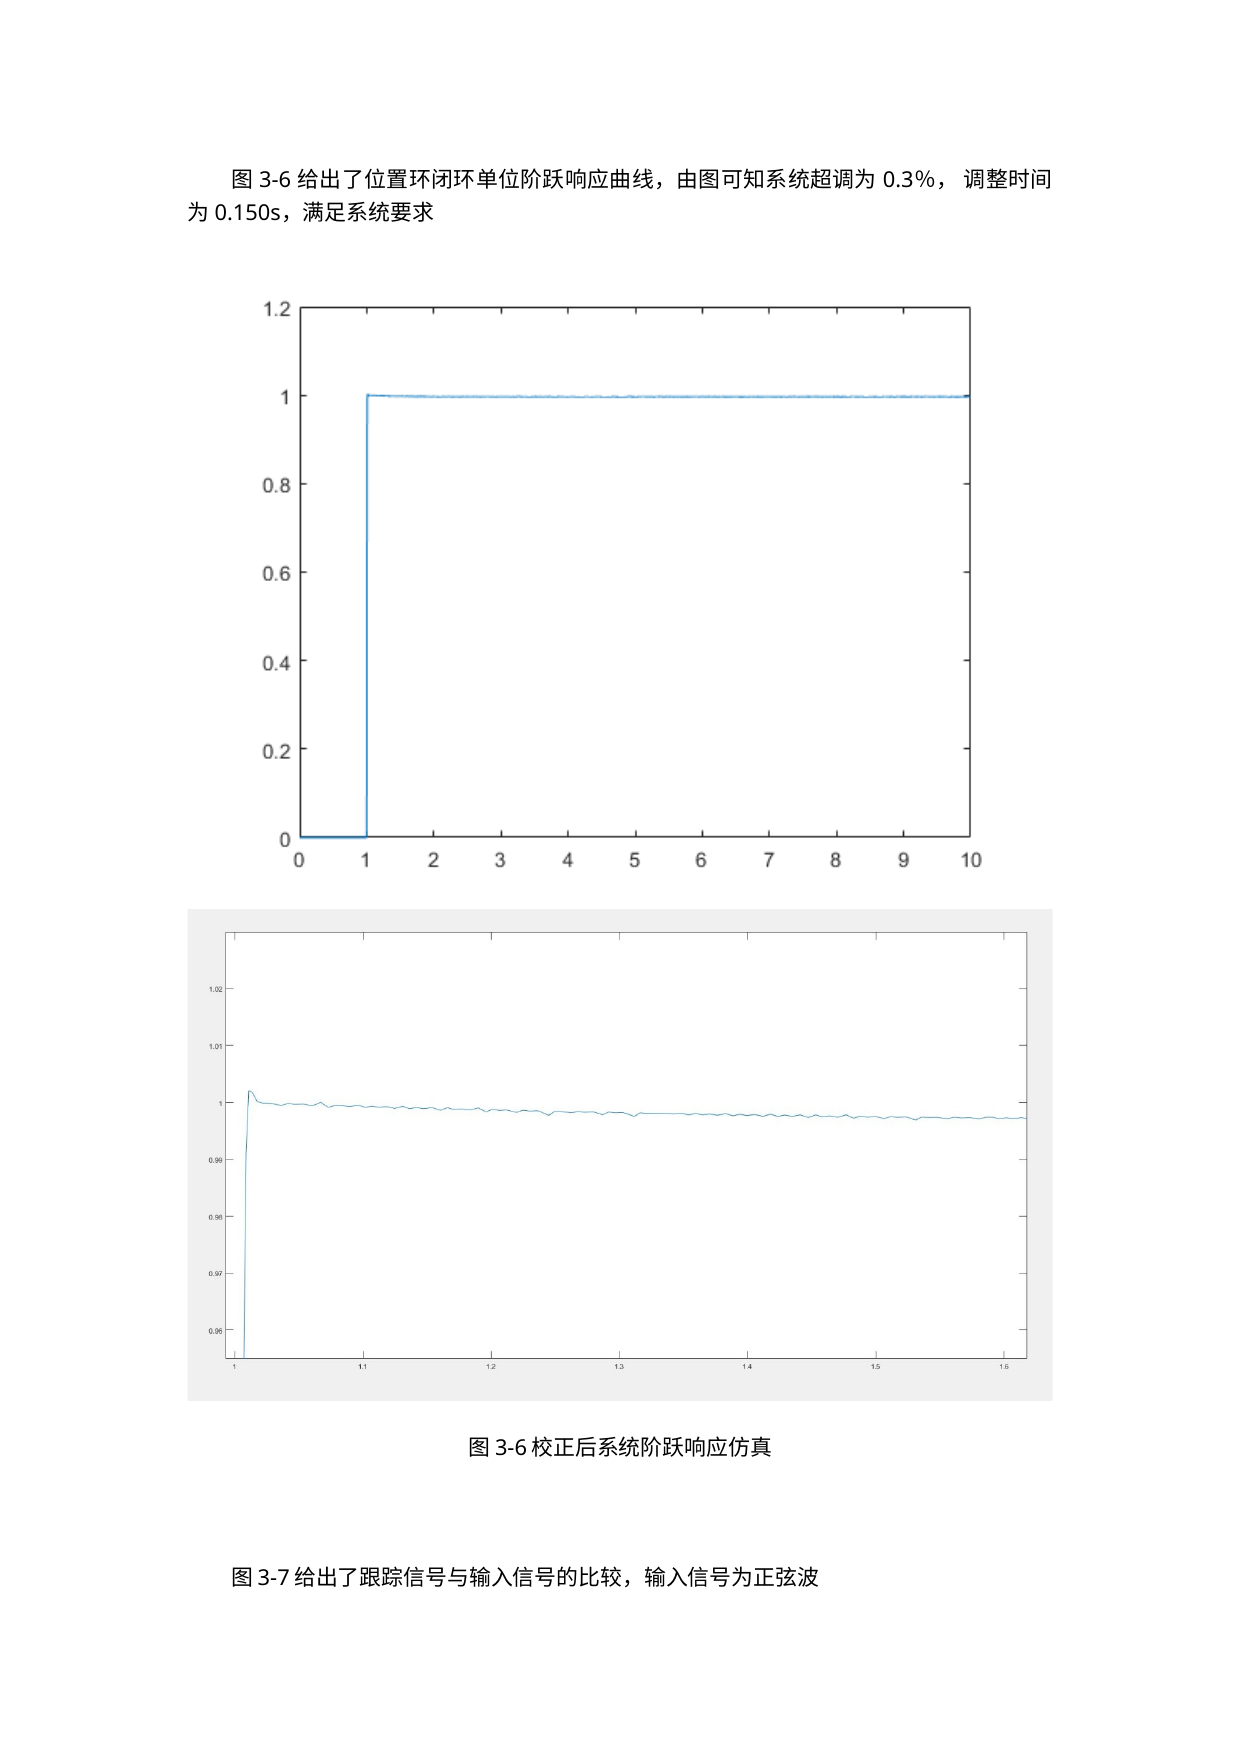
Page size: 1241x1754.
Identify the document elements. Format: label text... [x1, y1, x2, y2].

text 图 3-6 给出了位置环闭环单位阶跃响应曲线，由图可知系统超调为 0.3％， 调整时间为 0.150s，满足系统要求 [187, 162, 1053, 227]
text 图3-7给出了跟踪信号与输入信号的比较，输入信号为正弦波 [187, 1559, 1053, 1592]
text 图3-6校正后系统阶跃响应仿真 [187, 1429, 1053, 1462]
picture [187, 259, 1053, 1401]
